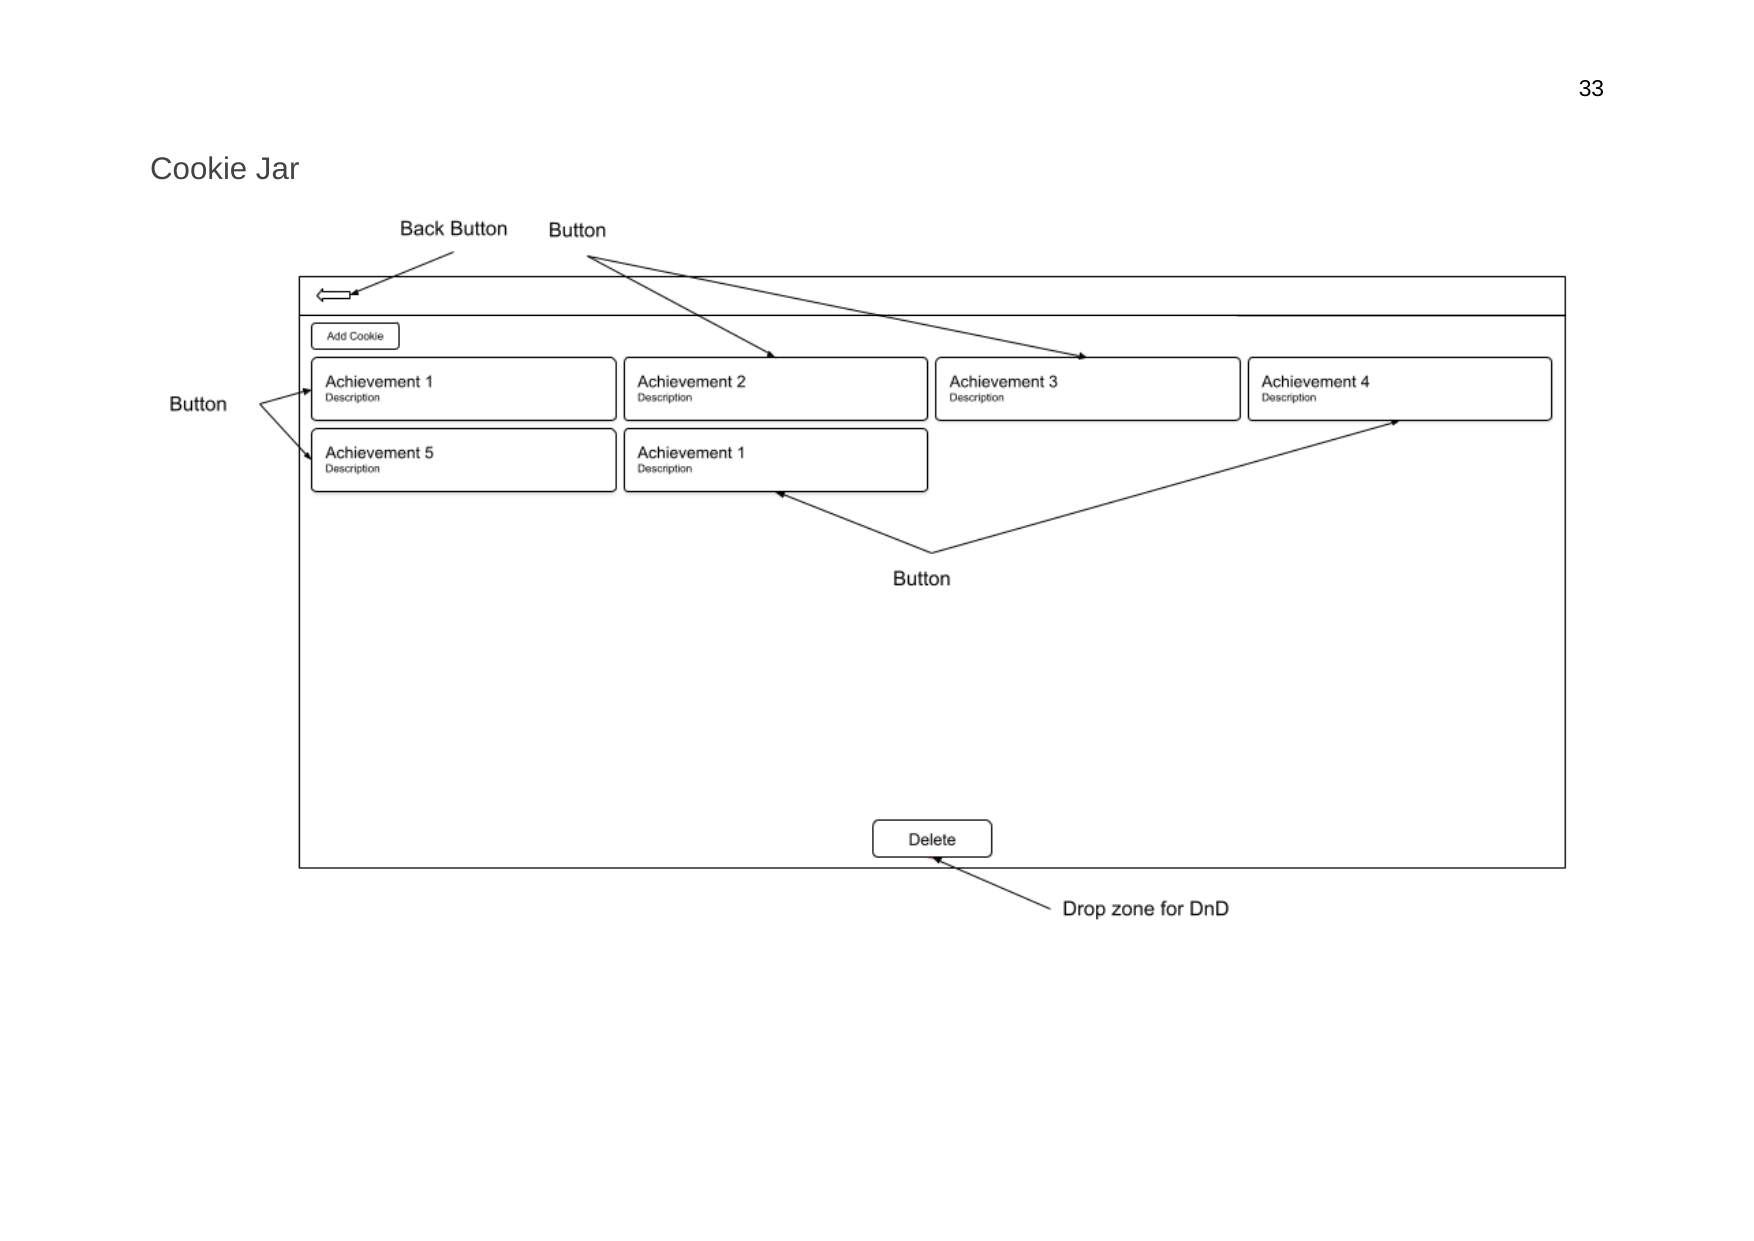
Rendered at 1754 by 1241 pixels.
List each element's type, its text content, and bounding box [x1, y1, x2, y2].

subtitle Cookie Jar [150, 150, 1604, 186]
picture [150, 194, 1715, 951]
